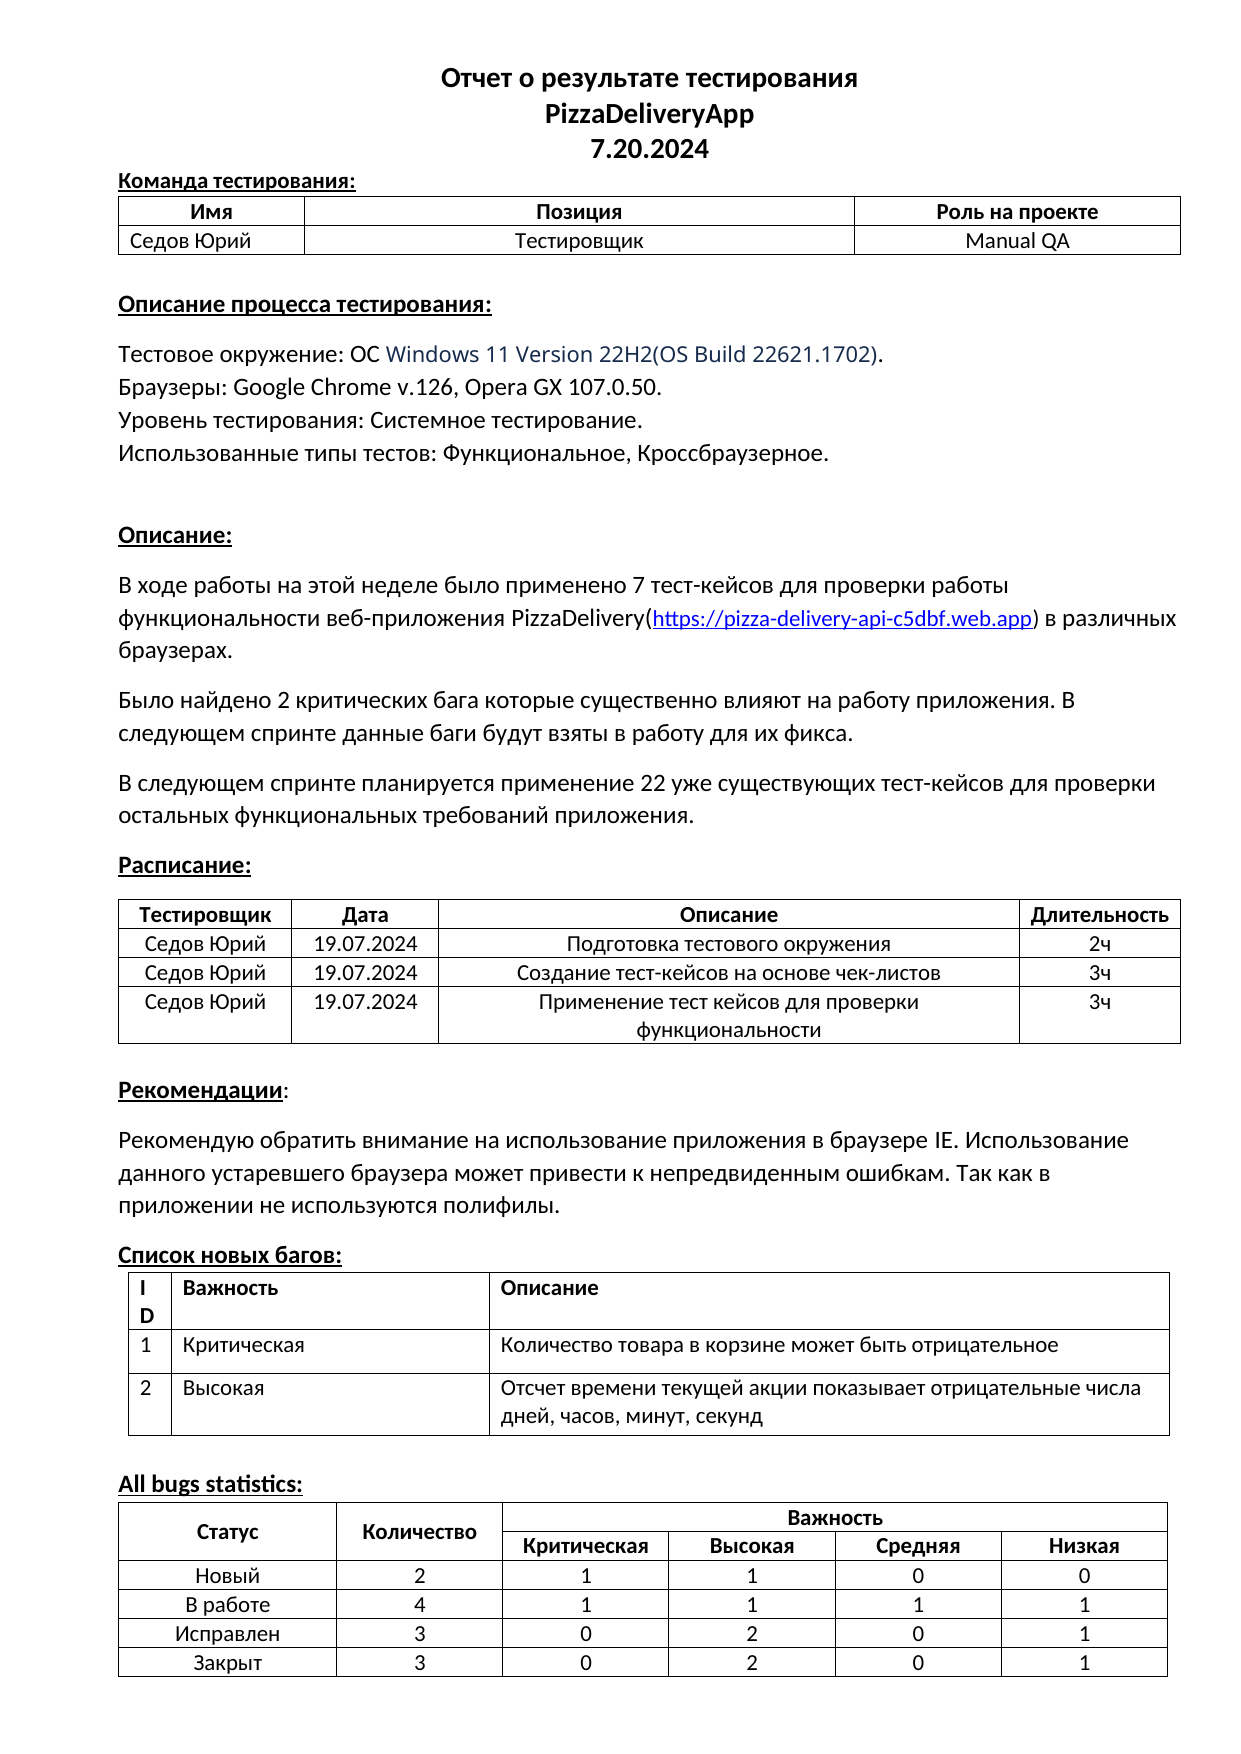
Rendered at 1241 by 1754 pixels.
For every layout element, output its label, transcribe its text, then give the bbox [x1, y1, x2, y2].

table_cell 1 [1002, 1590, 1167, 1618]
table_cell 1 [669, 1590, 835, 1618]
table_cell 3 [337, 1648, 502, 1676]
table_cell Седов Юрий [119, 226, 304, 254]
table_cell 0 [836, 1561, 1001, 1589]
text Рекомендую обратить внимание на использование приложения в браузере IE. Использование данного устаревшего браузера может привести к непредвиденным ошибкам. Так как в приложении не используются полифилы. [118, 1124, 1181, 1220]
table_header Позиция [305, 197, 854, 225]
table_cell 2 [129, 1374, 171, 1435]
table_cell 0 [503, 1619, 668, 1647]
table_cell 19.07.2024 [292, 929, 438, 957]
text Расписание: [118, 849, 1181, 880]
text Тестовое окружение: ОС Windows 11 Version 22H2(OS Build 22621.1702). Браузеры: Google Chrome v.126, Opera GX 107.0.50. [118, 338, 1181, 401]
table_cell Средняя [836, 1532, 1001, 1560]
table_header Количество [337, 1503, 502, 1560]
table_cell 3 [337, 1619, 502, 1647]
table_cell Критическая [172, 1330, 489, 1372]
table_cell 1 [836, 1590, 1001, 1618]
table_cell Manual QA [855, 226, 1180, 254]
text Уровень тестирования: Системное тестирование. [118, 404, 1181, 434]
table_cell Закрыт [119, 1648, 336, 1676]
table_cell 0 [836, 1648, 1001, 1676]
table_cell Низкая [1002, 1532, 1167, 1560]
table_cell Применение тест кейсов для проверки функциональности [439, 987, 1019, 1043]
text Описание: [118, 519, 1181, 550]
text Описание процесса тестирования: [118, 288, 1181, 319]
table_cell 19.07.2024 [292, 958, 438, 986]
table_cell Подготовка тестового окружения [439, 929, 1019, 957]
text All bugs statistics: [118, 1469, 1181, 1499]
table_header Длительность [1020, 900, 1180, 928]
table_header Важность [503, 1503, 1167, 1531]
table_cell 0 [503, 1648, 668, 1676]
table_cell 3ч [1020, 987, 1180, 1043]
text Было найдено 2 критических бага которые существенно влияют на работу приложения. В следующем спринте данные баги будут взяты в работу для их фикса. [118, 684, 1181, 748]
table_cell Седов Юрий [119, 929, 291, 957]
table_cell 19.07.2024 [292, 987, 438, 1043]
table_cell 0 [836, 1619, 1001, 1647]
table_header Роль на проекте [855, 197, 1180, 225]
text В ходе работы на этой неделе было применено 7 тест-кейсов для проверки работы функциональности веб-приложения PizzaDelivery(https://pizza-delivery-api-c5dbf.web.app) в различных браузерах. [118, 569, 1181, 665]
table_cell Создание тест-кейсов на основе чек-листов [439, 958, 1019, 986]
text 7.20.2024 [118, 130, 1181, 166]
table_cell 1 [1002, 1648, 1167, 1676]
table_cell 1 [1002, 1619, 1167, 1647]
table_header Тестировщик [119, 900, 291, 928]
table_header Описание [439, 900, 1019, 928]
table_cell Количество товара в корзине может быть отрицательное [490, 1330, 1169, 1372]
table_cell Высокая [669, 1532, 835, 1560]
table_cell Критическая [503, 1532, 668, 1560]
table_cell Новый [119, 1561, 336, 1589]
table_cell 1 [669, 1561, 835, 1589]
table_cell 2 [337, 1561, 502, 1589]
text Список новых багов: [118, 1239, 1181, 1270]
table_cell 1 [503, 1561, 668, 1589]
table_cell Отсчет времени текущей акции показывает отрицательные числа дней, часов, минут, секунд [490, 1374, 1169, 1435]
text В следующем спринте планируется применение 22 уже существующих тест-кейсов для проверки остальных функциональных требований приложения. [118, 767, 1181, 830]
table_cell 0 [1002, 1561, 1167, 1589]
table_header Важность [172, 1273, 489, 1329]
table_cell 2 [669, 1619, 835, 1647]
table_header ID [129, 1273, 171, 1329]
table_cell Исправлен [119, 1619, 336, 1647]
table_header Имя [119, 197, 304, 225]
table_header Описание [490, 1273, 1169, 1329]
table_header Дата [292, 900, 438, 928]
table_cell 1 [503, 1590, 668, 1618]
text Отчет о результате тестирования [118, 59, 1181, 95]
table_cell 3ч [1020, 958, 1180, 986]
table_cell Высокая [172, 1374, 489, 1435]
table_cell Тестировщик [305, 226, 854, 254]
table_cell 1 [129, 1330, 171, 1372]
table_cell 4 [337, 1590, 502, 1618]
table_cell Седов Юрий [119, 987, 291, 1043]
table_cell 2ч [1020, 929, 1180, 957]
text Рекомендации: [118, 1074, 1181, 1105]
table_header Статус [119, 1503, 336, 1560]
table_cell В работе [119, 1590, 336, 1618]
text Команда тестирования: [118, 166, 1181, 194]
table_cell 2 [669, 1648, 835, 1676]
text PizzaDeliveryApp [118, 95, 1181, 130]
table_cell Седов Юрий [119, 958, 291, 986]
text Использованные типы тестов: Функциональное, Кроссбраузерное. [118, 437, 1181, 467]
